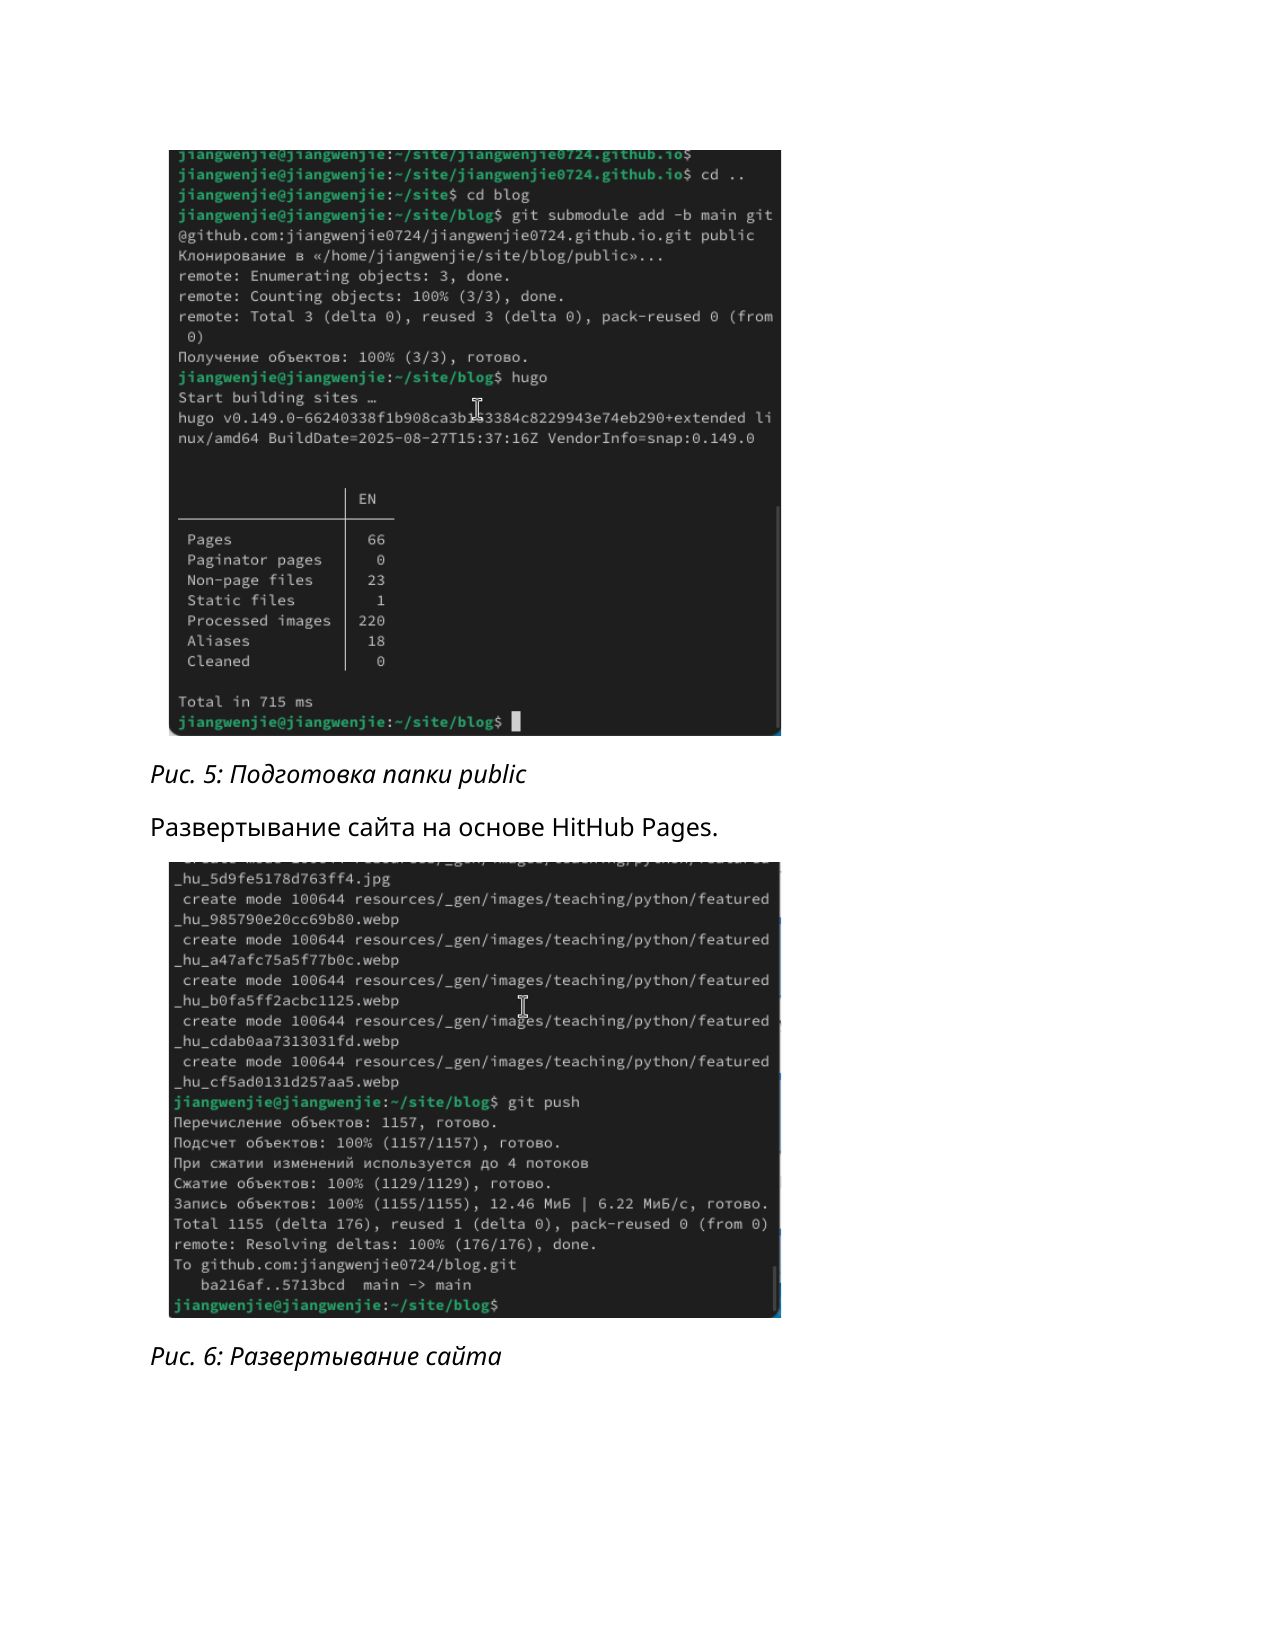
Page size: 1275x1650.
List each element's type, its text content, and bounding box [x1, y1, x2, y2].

picture [168, 862, 782, 1318]
text Рис. 5: Подготовка папки public [150, 756, 1125, 790]
picture [168, 150, 782, 736]
text Рис. 6: Развертывание сайта [150, 1339, 1125, 1373]
text Развертывание сайта на основе HitHub Pages. [150, 809, 1125, 843]
